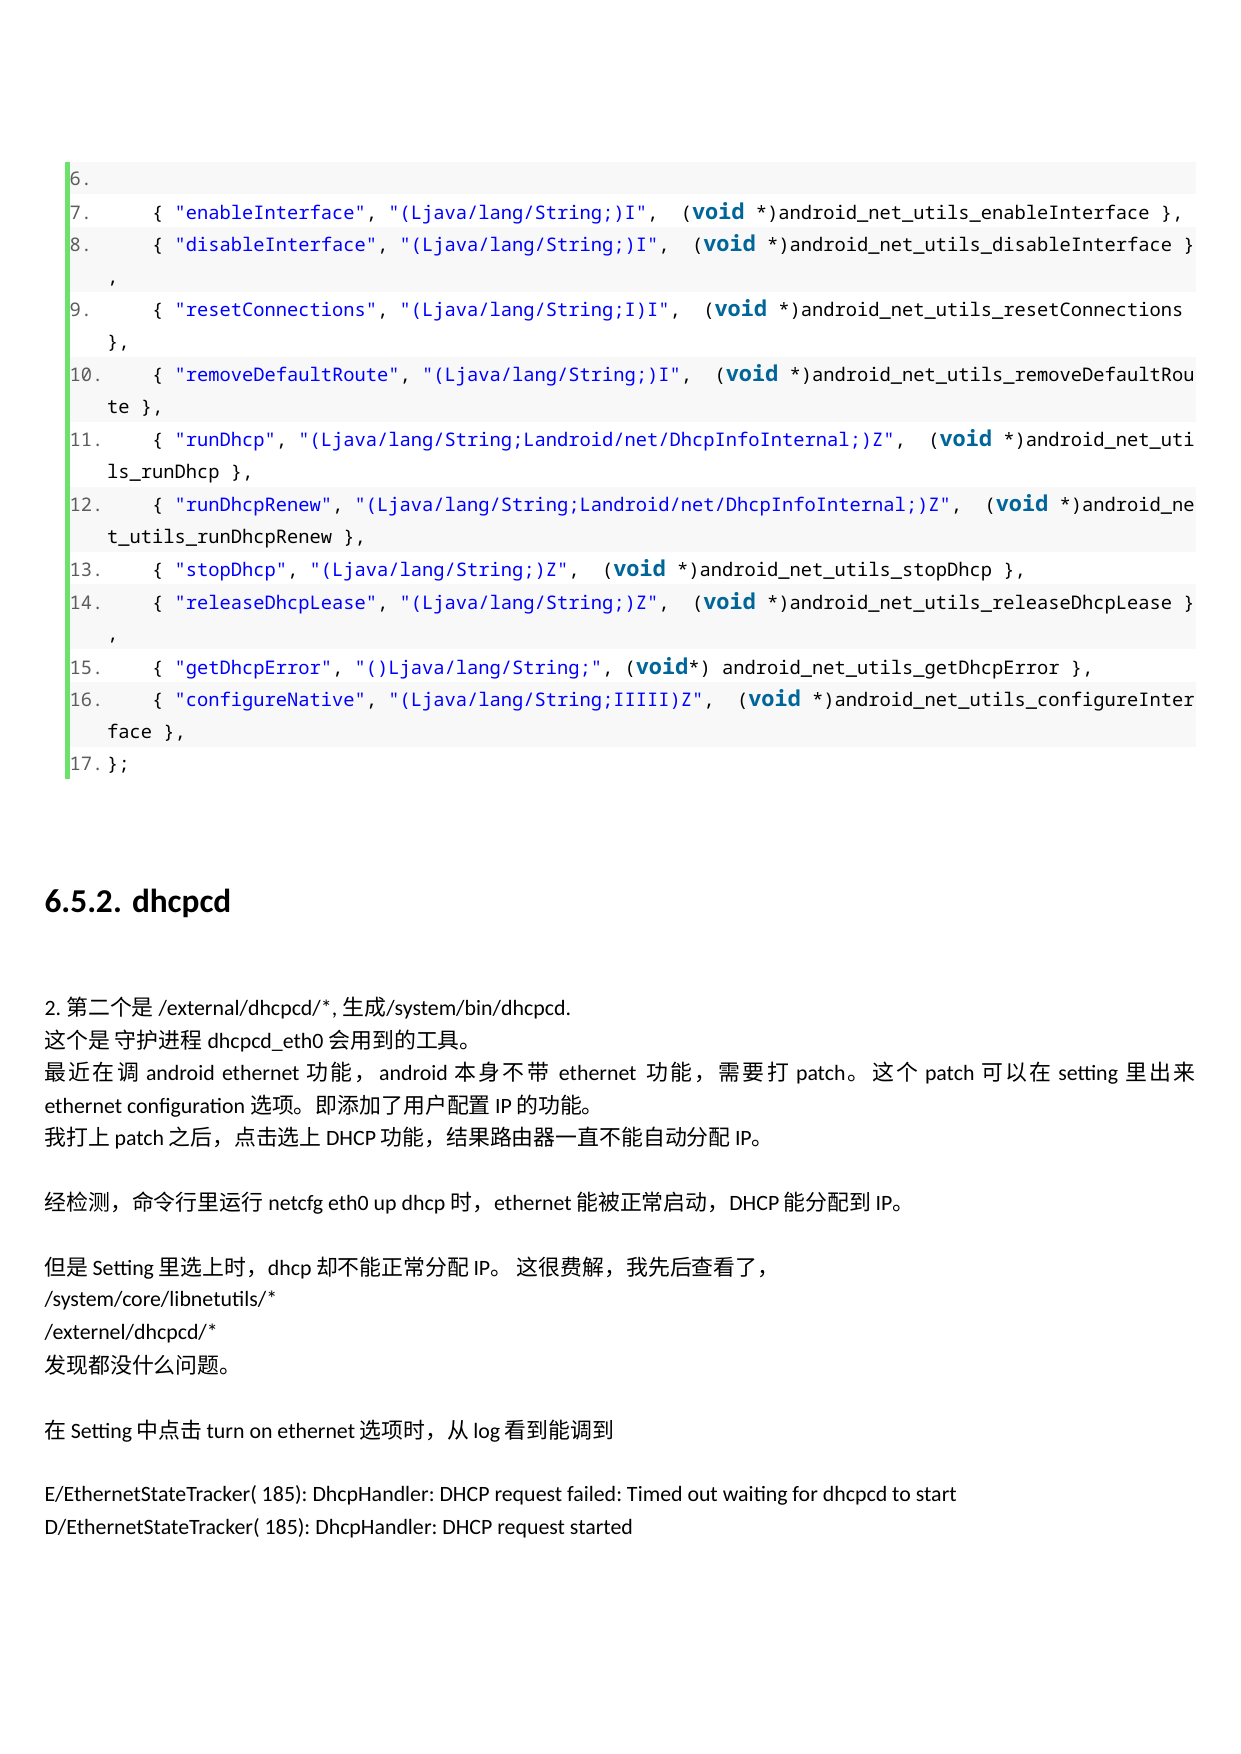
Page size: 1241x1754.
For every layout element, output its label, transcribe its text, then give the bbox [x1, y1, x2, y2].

list { "runDhcpRenew", "(Ljava/lang/String;Landroid/net/DhcpInfoInternal;)Z", (void *)android_net_utils_runDhcpRenew }, [70, 487, 1196, 552]
text 但是Setting里选上时，dhcp却不能正常分配IP。 这很费解，我先后查看了， [44, 1250, 1196, 1282]
list }; [70, 747, 1196, 779]
text D/EthernetStateTracker( 185): DhcpHandler: DHCP request started [44, 1510, 1196, 1542]
list { "resetConnections", "(Ljava/lang/String;I)I", (void *)android_net_utils_resetConnections }, [70, 292, 1196, 357]
text /system/core/libnetutils/* [44, 1282, 1196, 1315]
text 在Setting中点击turn on ethernet选项时，从log看到能调到 [44, 1412, 1196, 1445]
list { "releaseDhcpLease", "(Ljava/lang/String;)Z", (void *)android_net_utils_releaseDhcpLease }, [70, 584, 1196, 649]
text 这个是 守护进程 dhcpcd_eth0 会用到的工具。 [44, 1022, 1196, 1055]
subtitle dhcpcd [44, 868, 1196, 933]
list { "disableInterface", "(Ljava/lang/String;)I", (void *)android_net_utils_disableInterface }, [70, 227, 1196, 292]
text 最近在调android ethernet功能，android本身不带 ethernet 功能，需要打patch。这个patch可以在setting里出来 ethernet configuration 选项。即添加了用户配置IP的功能。 [44, 1055, 1196, 1120]
list { "removeDefaultRoute", "(Ljava/lang/String;)I", (void *)android_net_utils_removeDefaultRoute }, [70, 357, 1196, 422]
text /externel/dhcpcd/* [44, 1315, 1196, 1347]
list { "getDhcpError", "()Ljava/lang/String;", (void*) android_net_utils_getDhcpError }, [70, 649, 1196, 682]
text 发现都没什么问题。 [44, 1347, 1196, 1380]
text E/EthernetStateTracker( 185): DhcpHandler: DHCP request failed: Timed out waiting for dhcpcd to start [44, 1477, 1196, 1510]
text 经检测，命令行里运行 netcfg eth0 up dhcp 时，ethernet能被正常启动，DHCP能分配到IP。 [44, 1185, 1196, 1217]
text 我打上patch之后，点击选上DHCP功能，结果路由器一直不能自动分配IP。 [44, 1120, 1196, 1152]
list { "runDhcp", "(Ljava/lang/String;Landroid/net/DhcpInfoInternal;)Z", (void *)android_net_utils_runDhcp }, [70, 422, 1196, 487]
list { "configureNative", "(Ljava/lang/String;IIIII)Z", (void *)android_net_utils_configureInterface }, [70, 682, 1196, 747]
list { "enableInterface", "(Ljava/lang/String;)I", (void *)android_net_utils_enableInterface }, [70, 194, 1196, 227]
list { "stopDhcp", "(Ljava/lang/String;)Z", (void *)android_net_utils_stopDhcp }, [70, 552, 1196, 584]
text 2. 第二个是 /external/dhcpcd/*, 生成/system/bin/dhcpcd. [44, 990, 1196, 1022]
